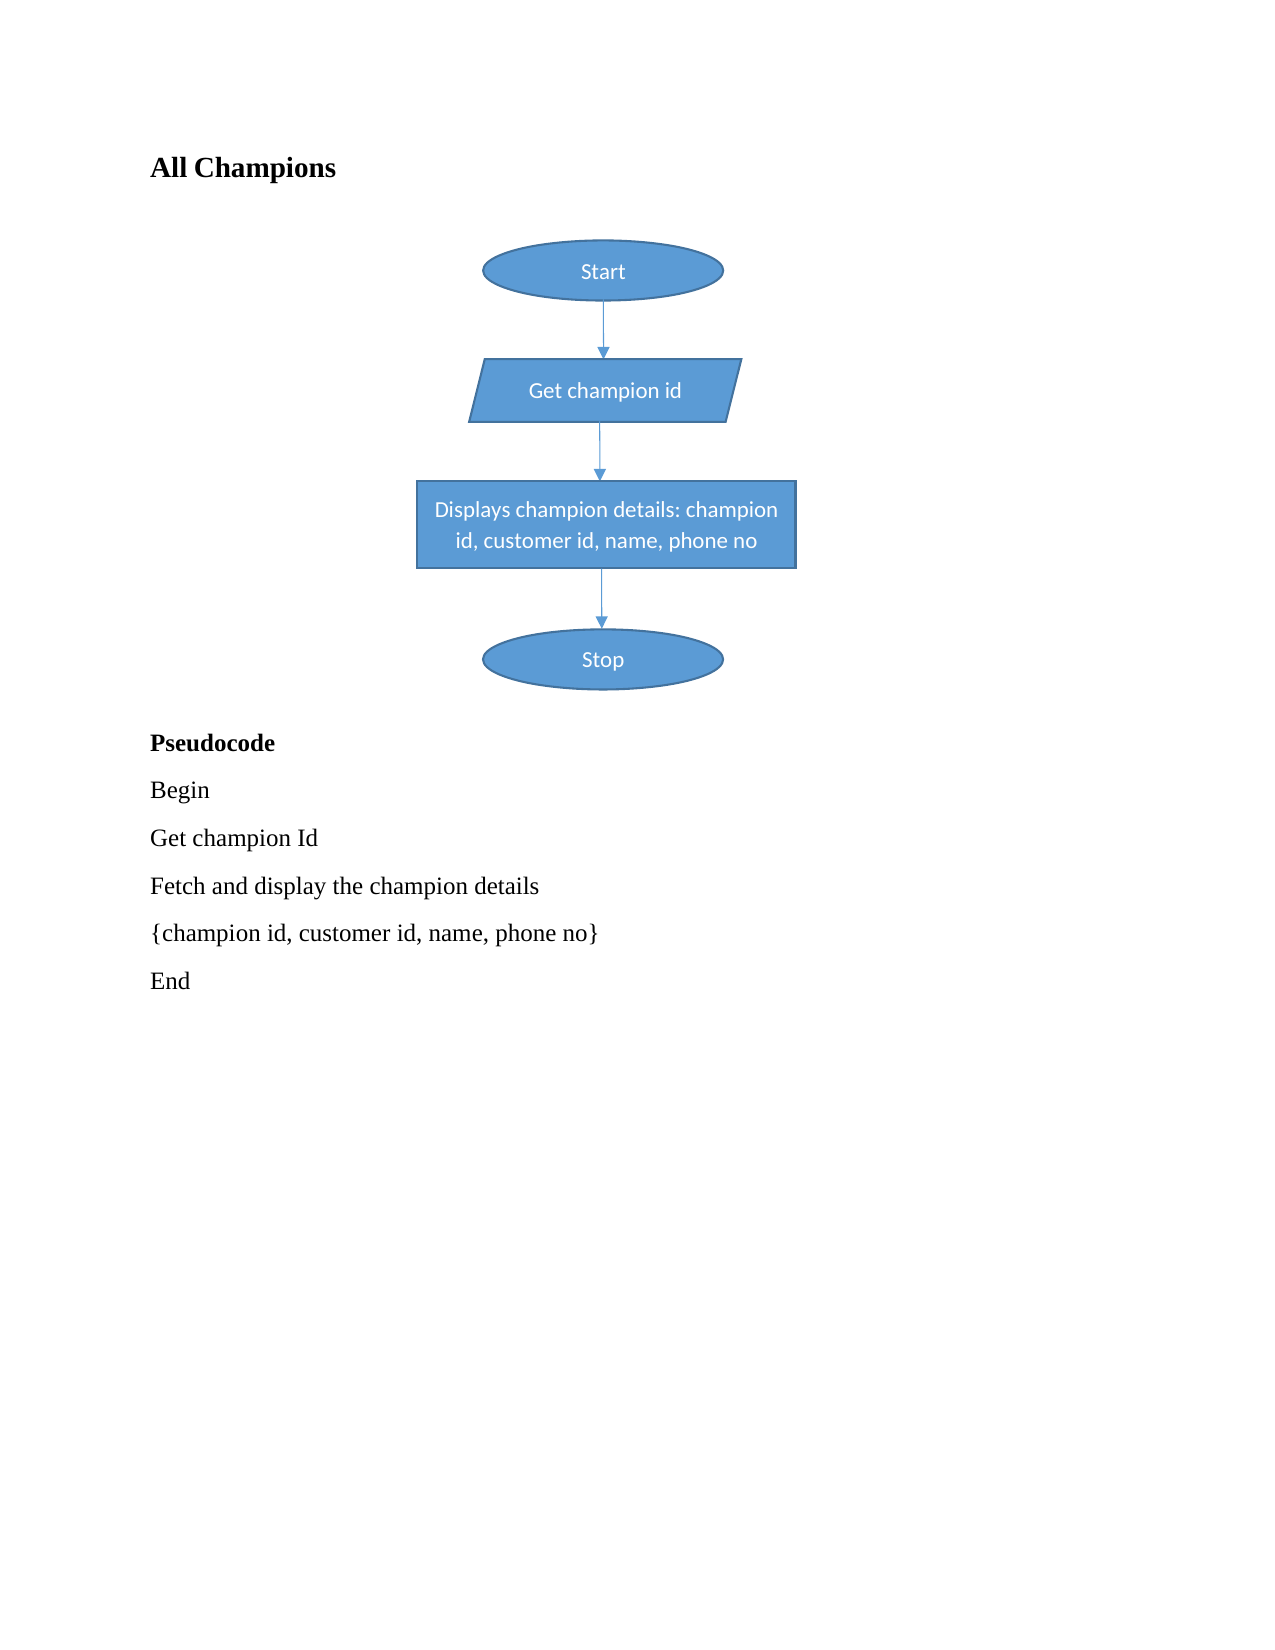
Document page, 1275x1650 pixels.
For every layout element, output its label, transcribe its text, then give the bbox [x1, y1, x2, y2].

text Fetch and display the champion details [150, 871, 1125, 899]
text Begin [150, 775, 1125, 804]
text {champion id, customer id, name, phone no} [150, 918, 1125, 947]
text End [150, 966, 1125, 995]
text Get champion Id [150, 823, 1125, 852]
text Pseudocode [150, 728, 1125, 756]
text All Champions [150, 150, 1125, 183]
